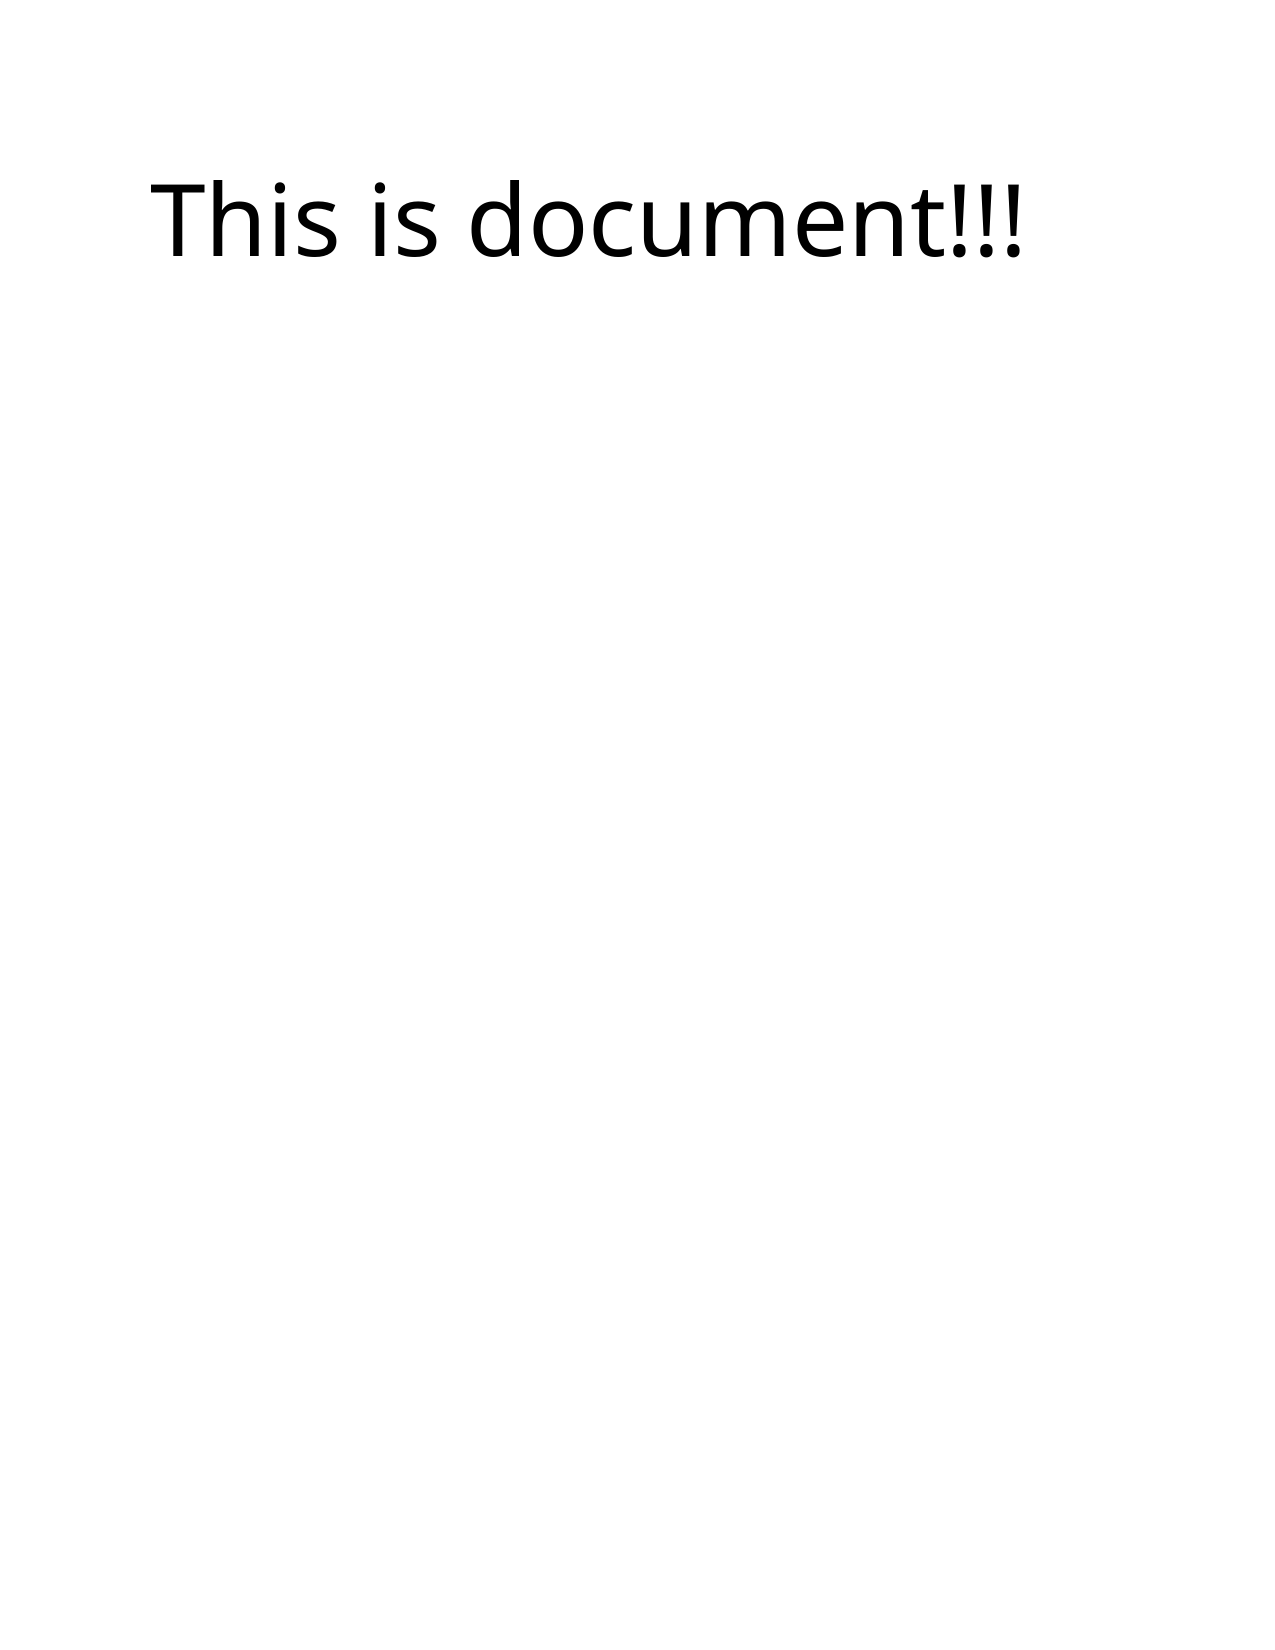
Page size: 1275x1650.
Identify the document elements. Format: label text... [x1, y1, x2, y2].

text This is document!!! [150, 150, 1125, 286]
